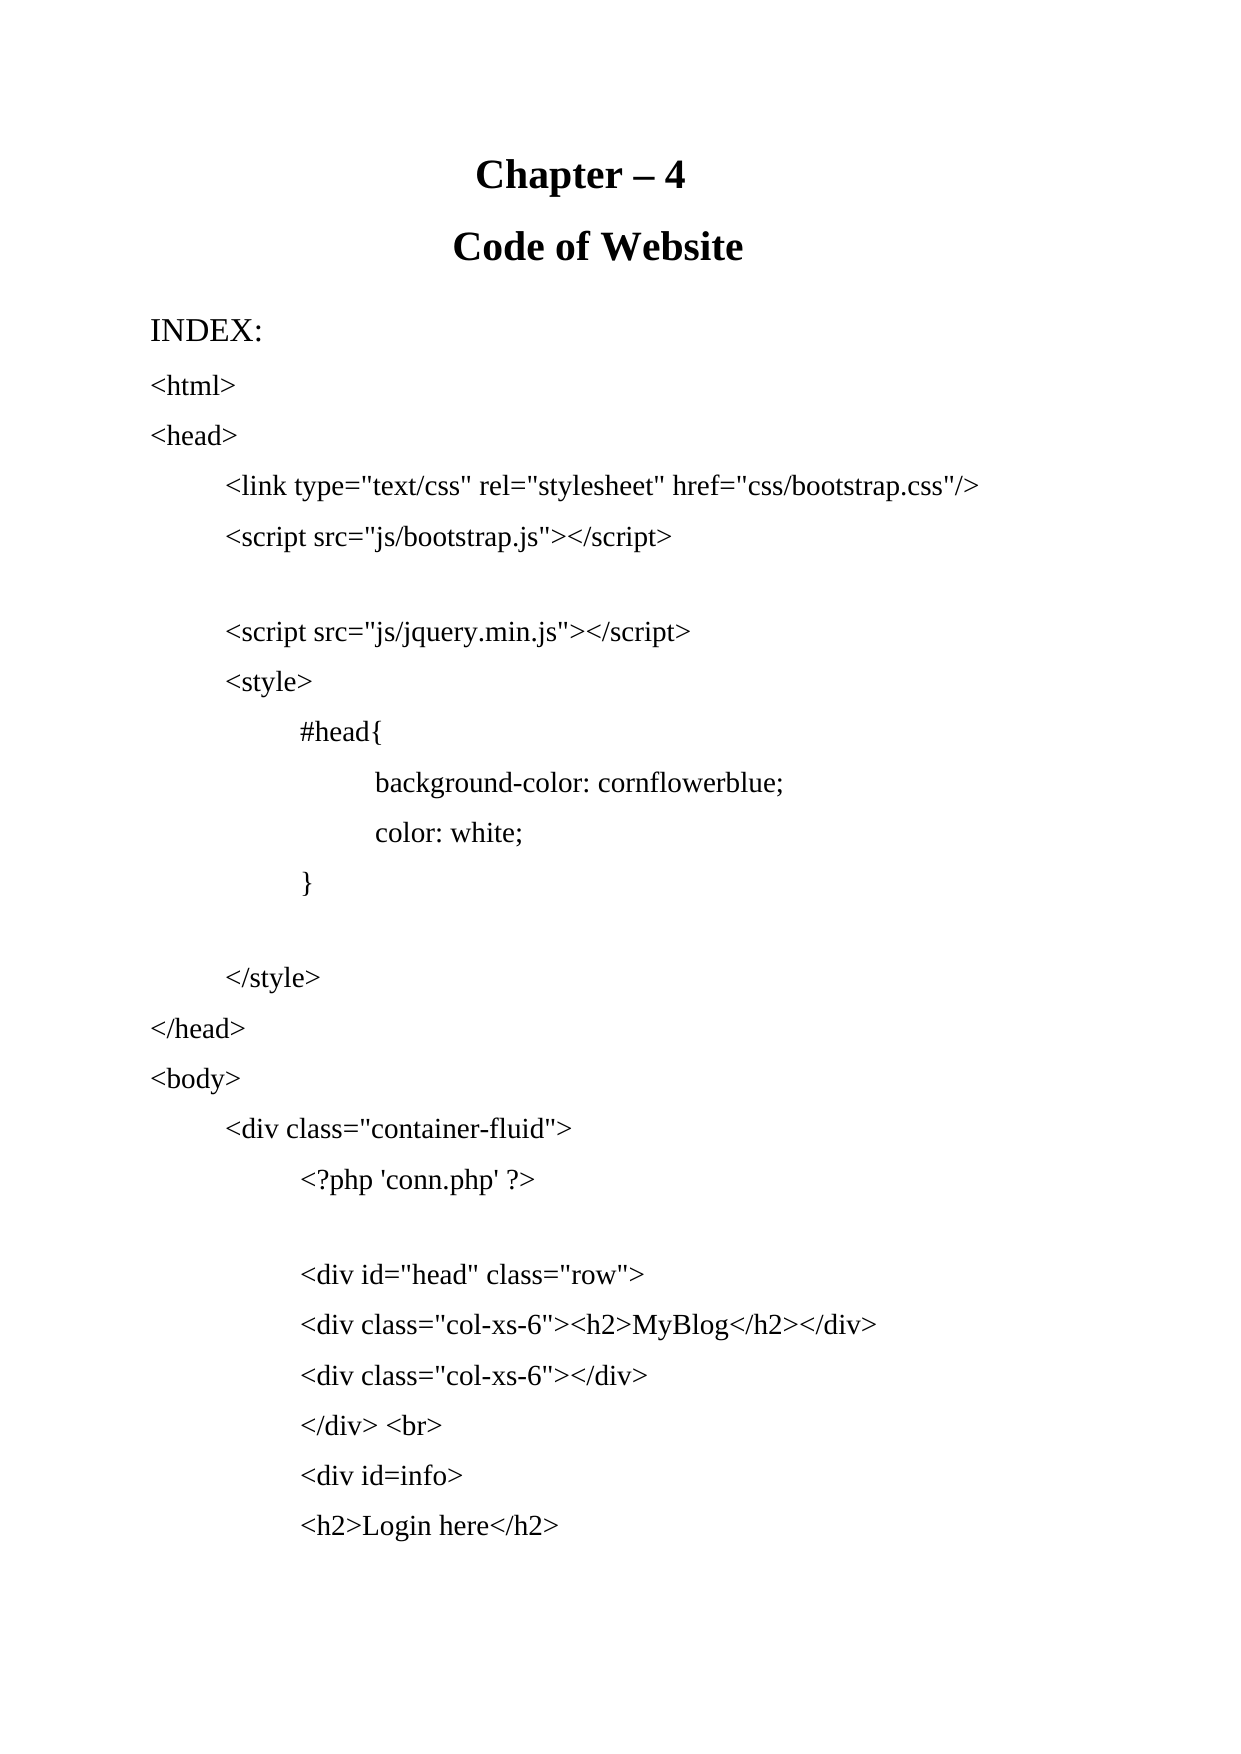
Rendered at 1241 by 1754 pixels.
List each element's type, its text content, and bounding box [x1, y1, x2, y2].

text INDEX: [150, 310, 1090, 349]
text <style> [150, 664, 1090, 698]
text <div id=info> [150, 1458, 1090, 1492]
text </style> [150, 961, 1090, 994]
text color: white; [150, 815, 1090, 849]
text <div class="col-xs-6"></div> [150, 1358, 1090, 1391]
text #head{ [150, 714, 1090, 748]
text </div> <br> [150, 1408, 1090, 1441]
text <div class="col-xs-6"><h2>MyBlog</h2></div> [150, 1307, 1090, 1341]
text <div id="head" class="row"> [150, 1257, 1090, 1291]
text <body> [150, 1061, 1090, 1095]
text <script src="js/jquery.min.js"></script> [150, 614, 1090, 647]
text </head> [150, 1011, 1090, 1044]
text Chapter – 4 [150, 150, 1090, 198]
text <link type="text/css" rel="stylesheet" href="css/bootstrap.css"/> [150, 468, 1090, 502]
text <div class="container-fluid"> [150, 1112, 1090, 1145]
text <script src="js/bootstrap.js"></script> [150, 519, 1090, 552]
text <html> [150, 368, 1090, 401]
text background-color: cornflowerblue; [150, 765, 1090, 798]
text <h2>Login here</h2> [150, 1508, 1090, 1542]
text <?php 'conn.php' ?> [150, 1162, 1090, 1195]
text <head> [150, 418, 1090, 452]
text Code of Website [150, 222, 1090, 270]
text } [150, 866, 1090, 899]
